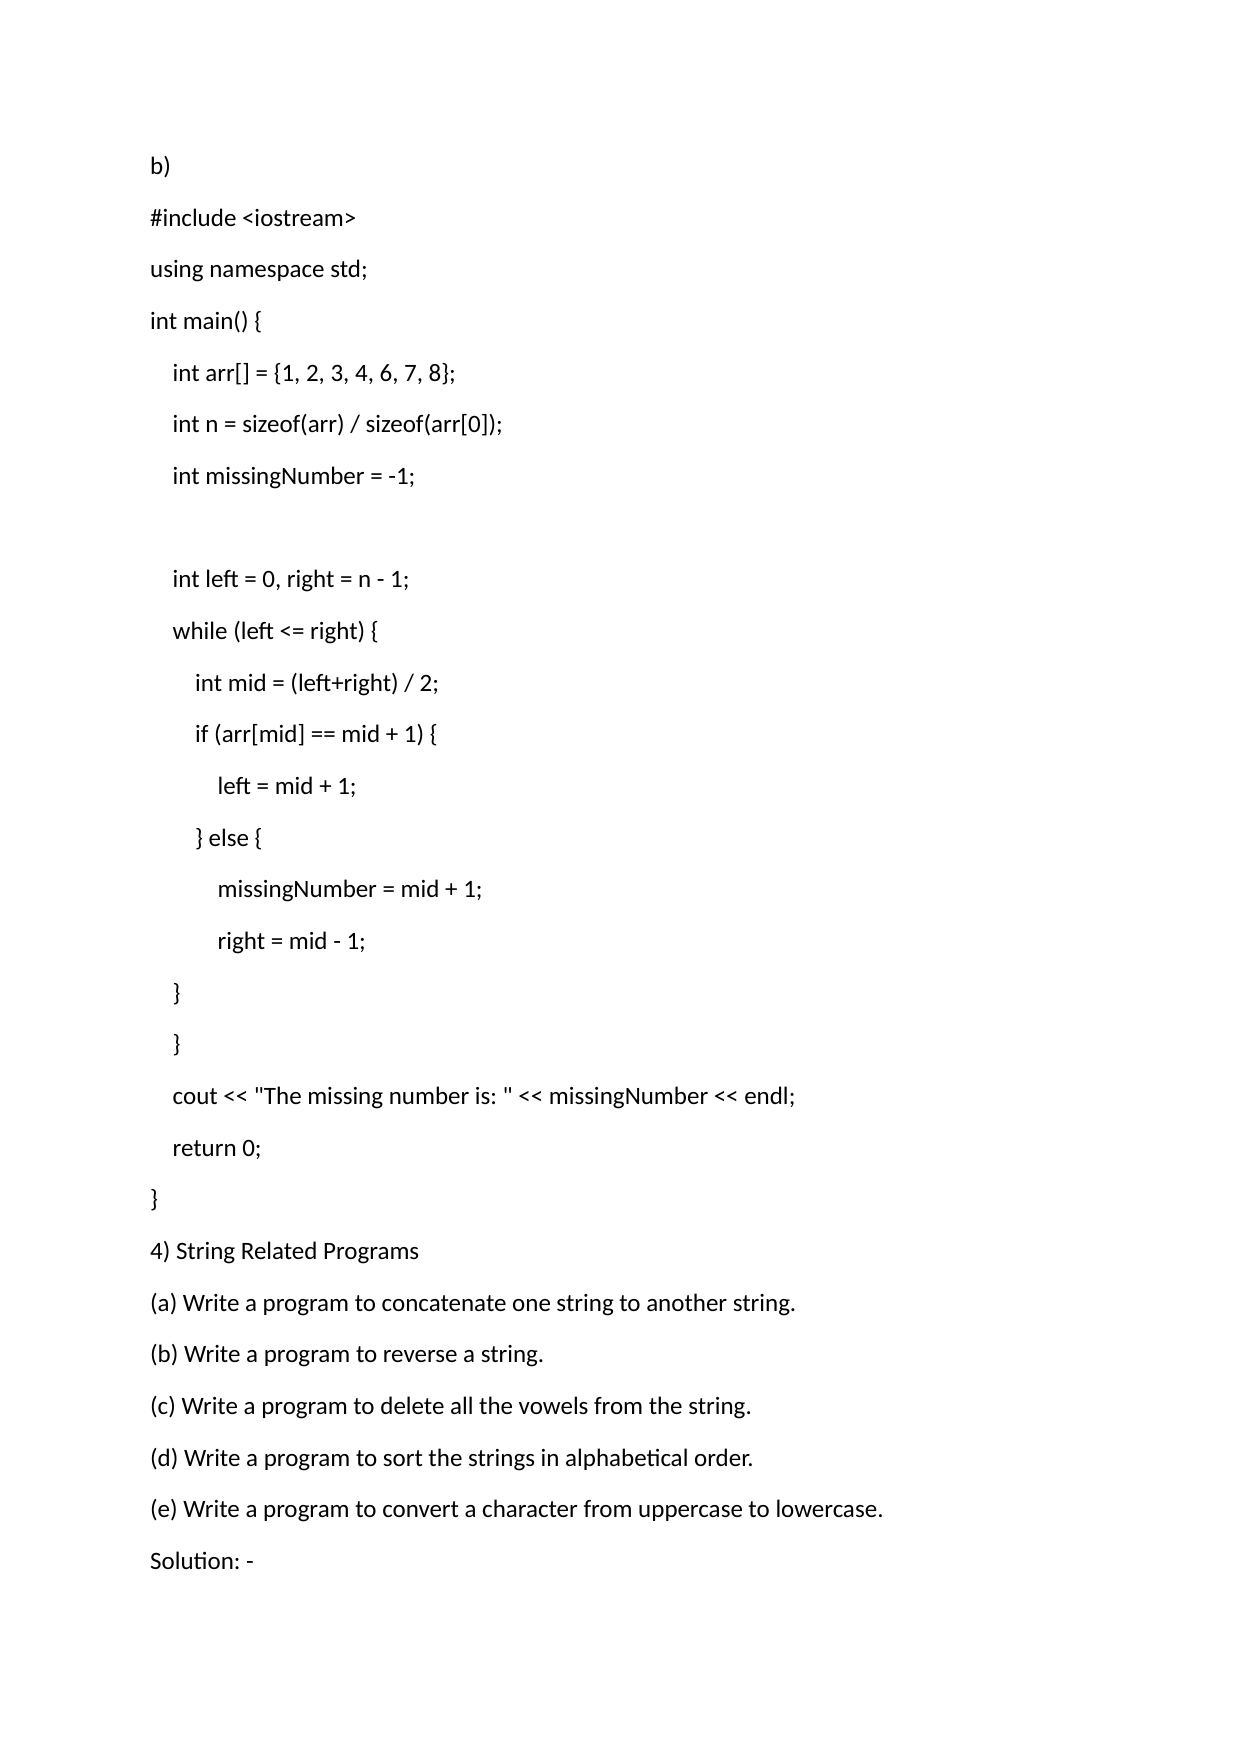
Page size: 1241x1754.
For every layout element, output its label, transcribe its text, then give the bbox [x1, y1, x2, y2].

text int left = 0, right = n - 1; [150, 563, 1090, 594]
text right = mid - 1; [150, 925, 1090, 956]
text } [150, 1028, 1090, 1059]
text (d) Write a program to sort the strings in alphabetical order. [150, 1442, 1090, 1472]
text using namespace std; [150, 253, 1090, 284]
text } else { [150, 822, 1090, 852]
text #include <iostream> [150, 202, 1090, 232]
text int mid = (left+right) / 2; [150, 667, 1090, 697]
text b) [150, 150, 1090, 181]
text while (left <= right) { [150, 615, 1090, 646]
text int n = sizeof(arr) / sizeof(arr[0]); [150, 408, 1090, 439]
text (a) Write a program to concatenate one string to another string. [150, 1287, 1090, 1317]
text int missingNumber = -1; [150, 460, 1090, 491]
text } [150, 977, 1090, 1007]
text int arr[] = {1, 2, 3, 4, 6, 7, 8}; [150, 357, 1090, 387]
text return 0; [150, 1132, 1090, 1162]
text Solution: - [150, 1545, 1090, 1576]
text 4) String Related Programs [150, 1235, 1090, 1266]
text cout << "The missing number is: " << missingNumber << endl; [150, 1080, 1090, 1111]
text if (arr[mid] == mid + 1) { [150, 718, 1090, 749]
text (c) Write a program to delete all the vowels from the string. [150, 1390, 1090, 1421]
text left = mid + 1; [150, 770, 1090, 801]
text (e) Write a program to convert a character from uppercase to lowercase. [150, 1493, 1090, 1524]
text missingNumber = mid + 1; [150, 873, 1090, 904]
text (b) Write a program to reverse a string. [150, 1338, 1090, 1369]
text int main() { [150, 305, 1090, 336]
text } [150, 1183, 1090, 1214]
